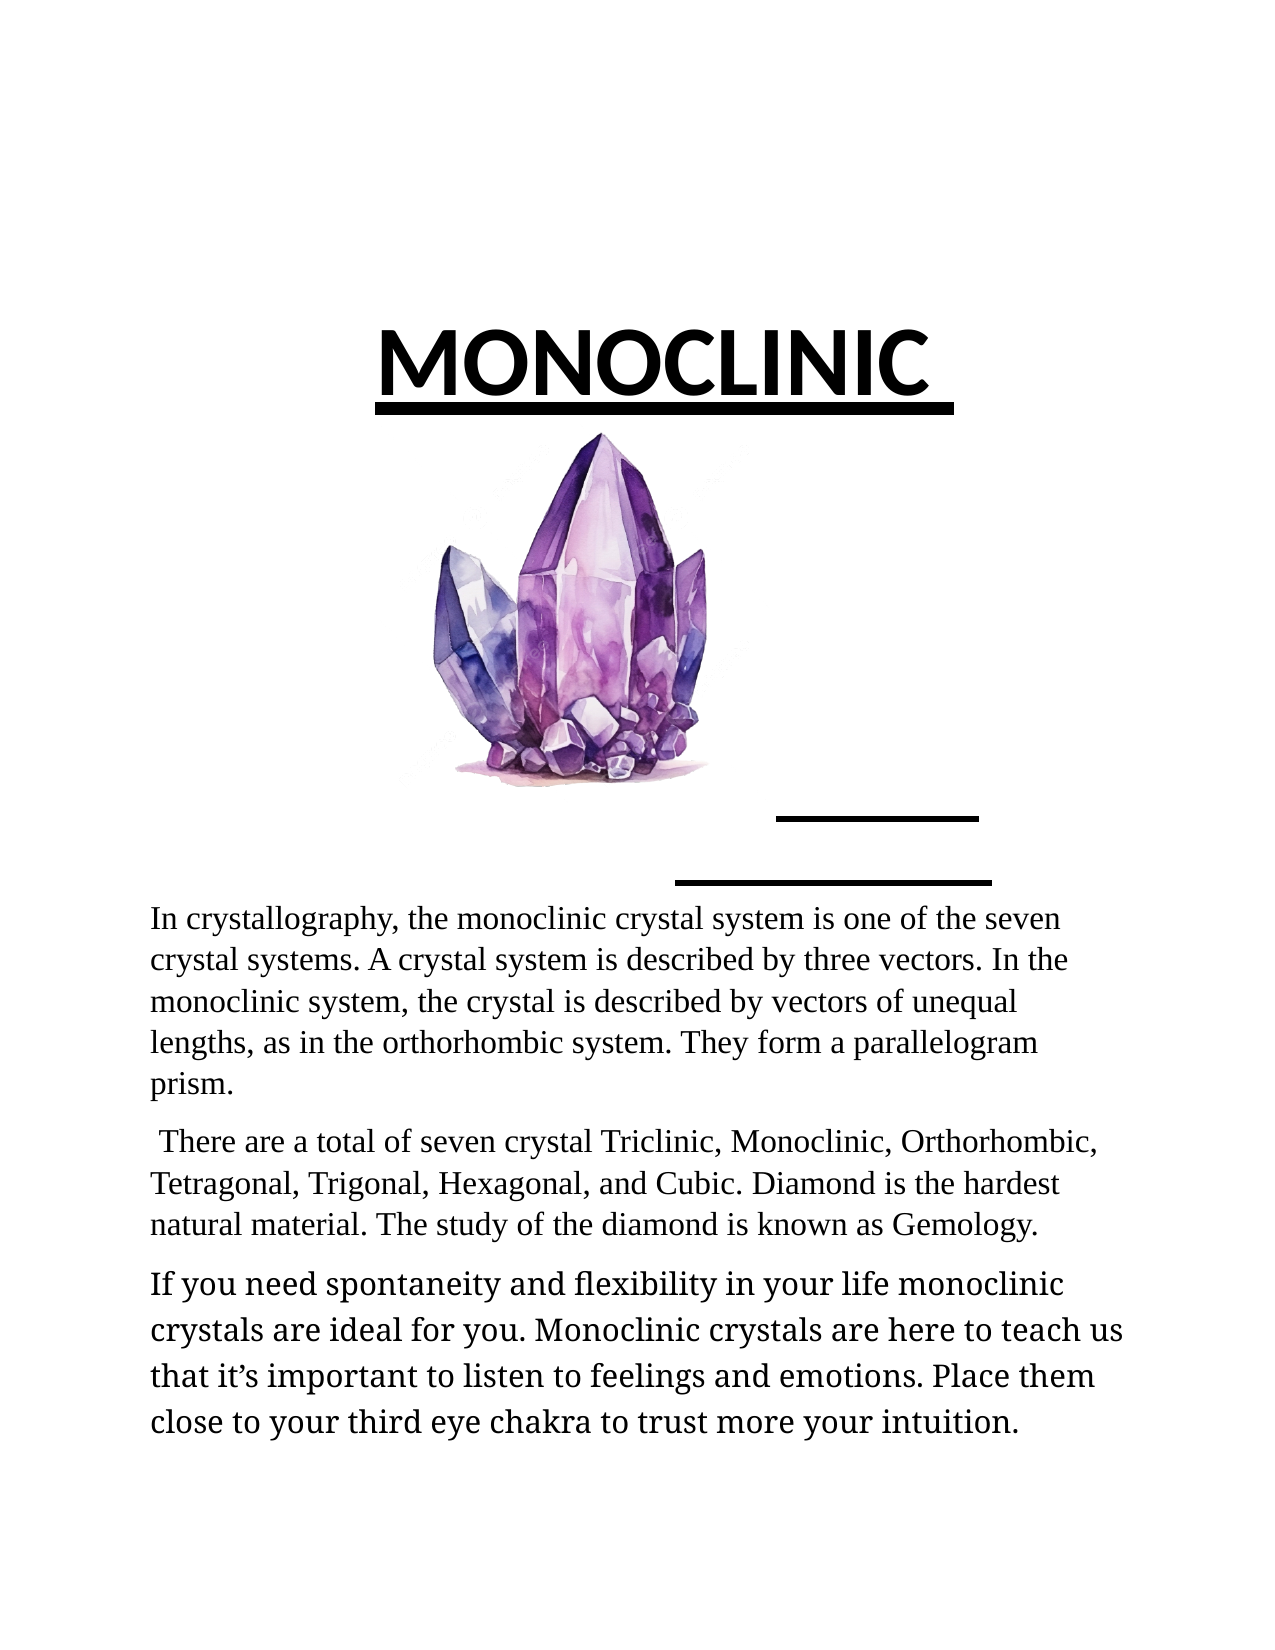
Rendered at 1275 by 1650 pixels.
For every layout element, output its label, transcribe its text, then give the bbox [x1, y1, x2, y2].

text In crystallography, the monoclinic crystal system is one of the seven crystal systems. A crystal system is described by three vectors. In the monoclinic system, the crystal is described by vectors of unequal lengths, as in the orthorhombic system. They form a parallelogram prism. [150, 898, 1125, 1102]
text There are a total of seven crystal Triclinic, Monoclinic, Orthorhombic, Tetragonal, Trigonal, Hexagonal, and Cubic. Diamond is the hardest natural material. The study of the diamond is known as Gemology. [150, 1122, 1125, 1243]
text If you need spontaneity and flexibility in your life monoclinic crystals are ideal for you. Monoclinic crystals are here to teach us that it’s important to listen to feelings and emotions. Place them close to your third eye chakra to trust more your intuition. [150, 1262, 1125, 1443]
picture [375, 420, 776, 810]
